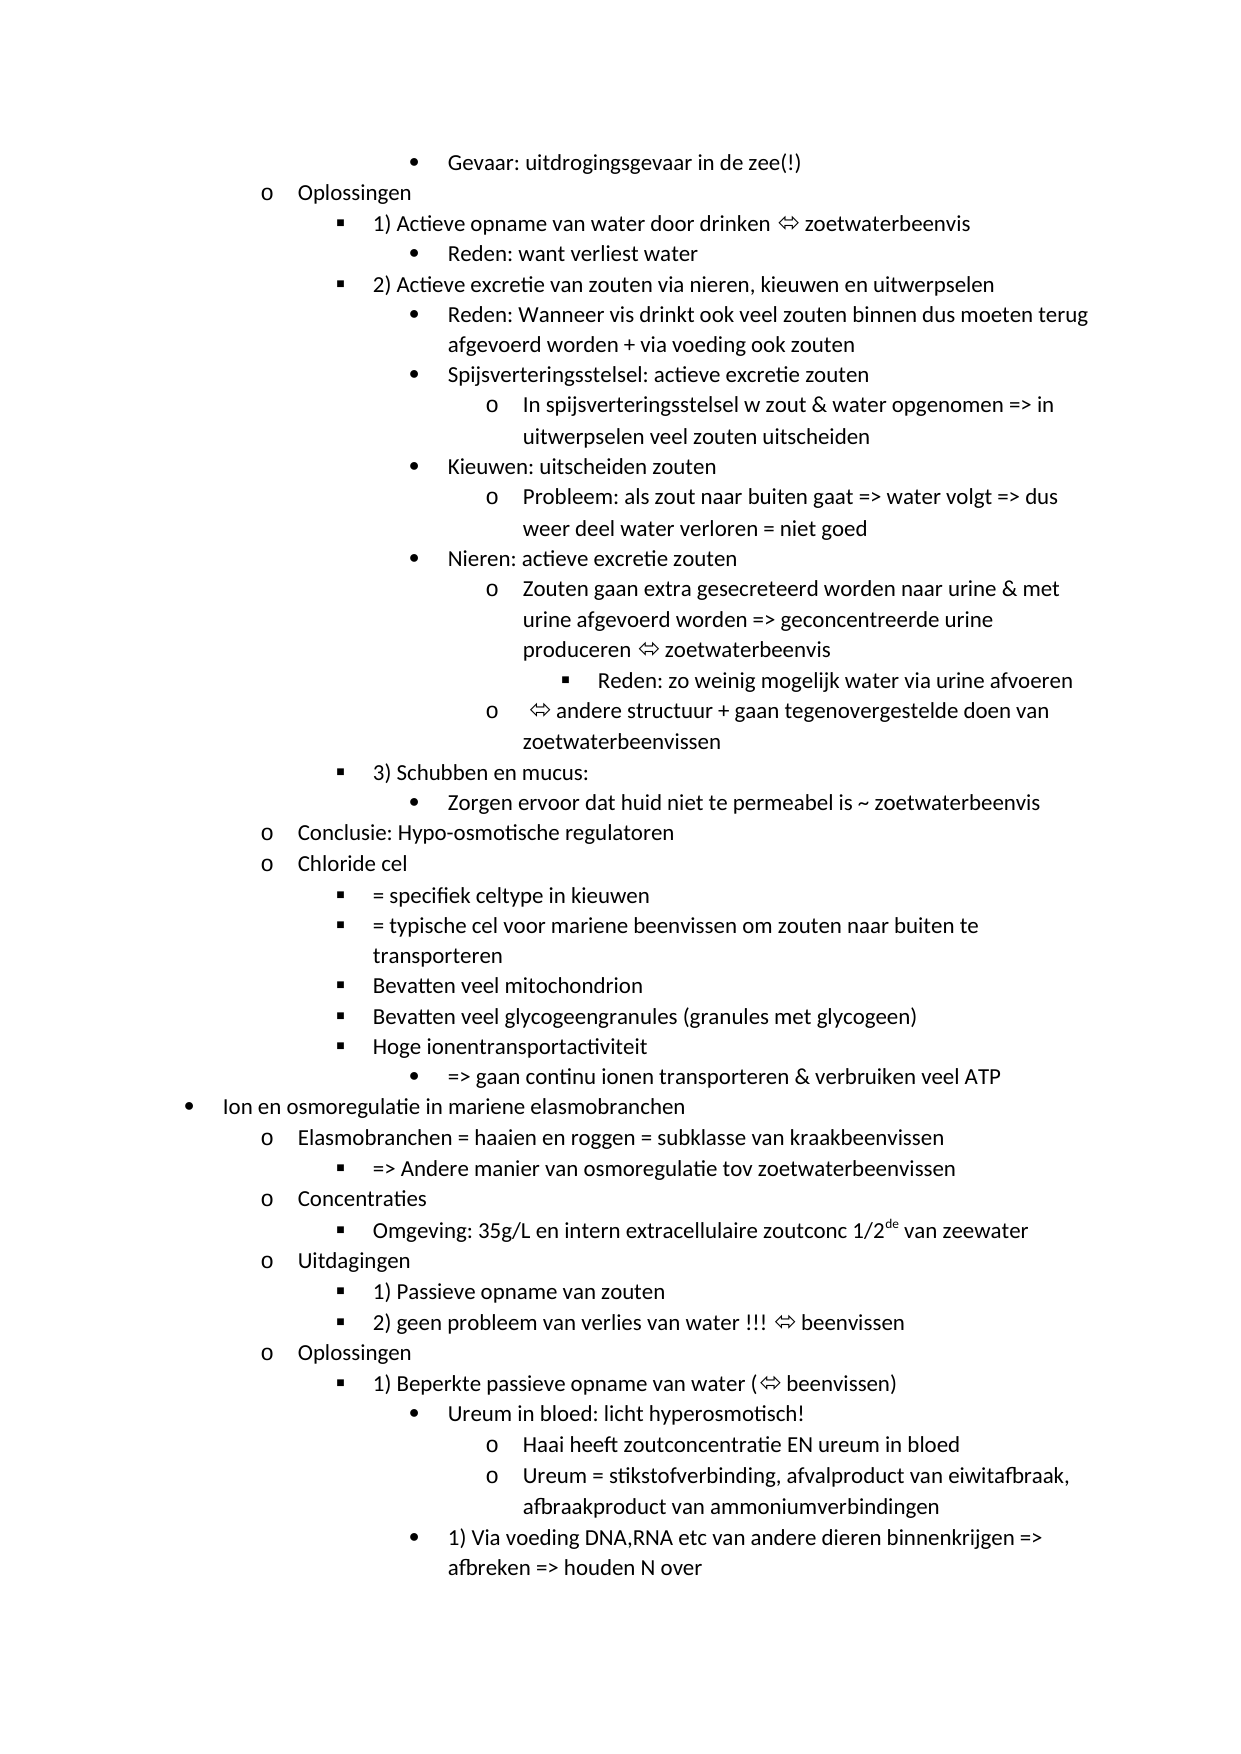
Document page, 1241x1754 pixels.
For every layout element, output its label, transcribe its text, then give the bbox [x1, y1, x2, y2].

list In spijsverteringsstelsel w zout & water opgenomen => in uitwerpselen veel zouten uitscheiden [485, 391, 1093, 450]
list Bevatten veel mitochondrion [335, 972, 1093, 999]
list Elasmobranchen = haaien en roggen = subklasse van kraakbeenvissen [260, 1123, 1093, 1152]
list 3) Schubben en mucus: [335, 758, 1093, 786]
list 1) Beperkte passieve opname van water ( beenvissen) [335, 1369, 1093, 1397]
list Chloride cel [260, 849, 1093, 879]
list Haai heeft zoutconcentratie EN ureum in bloed [485, 1430, 1093, 1459]
list = specifiek celtype in kieuwen [335, 881, 1093, 909]
list Reden: want verliest water [410, 239, 1093, 267]
list Oplossingen [260, 1338, 1093, 1367]
list Ureum = stikstofverbinding, afvalproduct van eiwitafbraak, afbraakproduct van ammoniumverbindingen [485, 1461, 1093, 1521]
list 1) Via voeding DNA,RNA etc van andere dieren binnenkrijgen => afbreken => houden N over [410, 1523, 1093, 1581]
list Ureum in bloed: licht hyperosmotisch! [410, 1399, 1093, 1427]
list Gevaar: uitdrogingsgevaar in de zee(!) [410, 148, 1093, 176]
list Nieren: actieve excretie zouten [410, 544, 1093, 572]
list Conclusie: Hypo-osmotische regulatoren [260, 818, 1093, 847]
list 1) Actieve opname van water door drinken zoetwaterbeenvis [335, 209, 1093, 237]
list Reden: zo weinig mogelijk water via urine afvoeren [560, 666, 1093, 694]
list Kieuwen: uitscheiden zouten [410, 452, 1093, 480]
list Concentraties [260, 1184, 1093, 1213]
list Spijsverteringsstelsel: actieve excretie zouten [410, 360, 1093, 388]
list Probleem: als zout naar buiten gaat => water volgt => dus weer deel water verloren = niet goed [485, 482, 1093, 542]
list Ion en osmoregulatie in mariene elasmobranchen [185, 1092, 1093, 1120]
list 1) Passieve opname van zouten [335, 1277, 1093, 1305]
list 2) geen probleem van verlies van water !!! beenvissen [335, 1308, 1093, 1336]
list Zouten gaan extra gesecreteerd worden naar urine & met urine afgevoerd worden => geconcentreerde urine produceren zoetwaterbeenvis [485, 574, 1093, 664]
list => gaan continu ionen transporteren & verbruiken veel ATP [410, 1062, 1093, 1090]
list Reden: Wanneer vis drinkt ook veel zouten binnen dus moeten terug afgevoerd worden + via voeding ook zouten [410, 300, 1093, 358]
list Omgeving: 35g/L en intern extracellulaire zoutconc 1/2de van zeewater [335, 1216, 1093, 1244]
list = typische cel voor mariene beenvissen om zouten naar buiten te transporteren [335, 911, 1093, 969]
list => Andere manier van osmoregulatie tov zoetwaterbeenvissen [335, 1154, 1093, 1182]
list andere structuur + gaan tegenovergestelde doen van zoetwaterbeenvissen [485, 696, 1093, 755]
list Oplossingen [260, 178, 1093, 207]
list Zorgen ervoor dat huid niet te permeabel is ~ zoetwaterbeenvis [410, 788, 1093, 816]
list Uitdagingen [260, 1246, 1093, 1275]
list 2) Actieve excretie van zouten via nieren, kieuwen en uitwerpselen [335, 270, 1093, 298]
list Bevatten veel glycogeengranules (granules met glycogeen) [335, 1002, 1093, 1030]
list Hoge ionentransportactiviteit [335, 1032, 1093, 1060]
